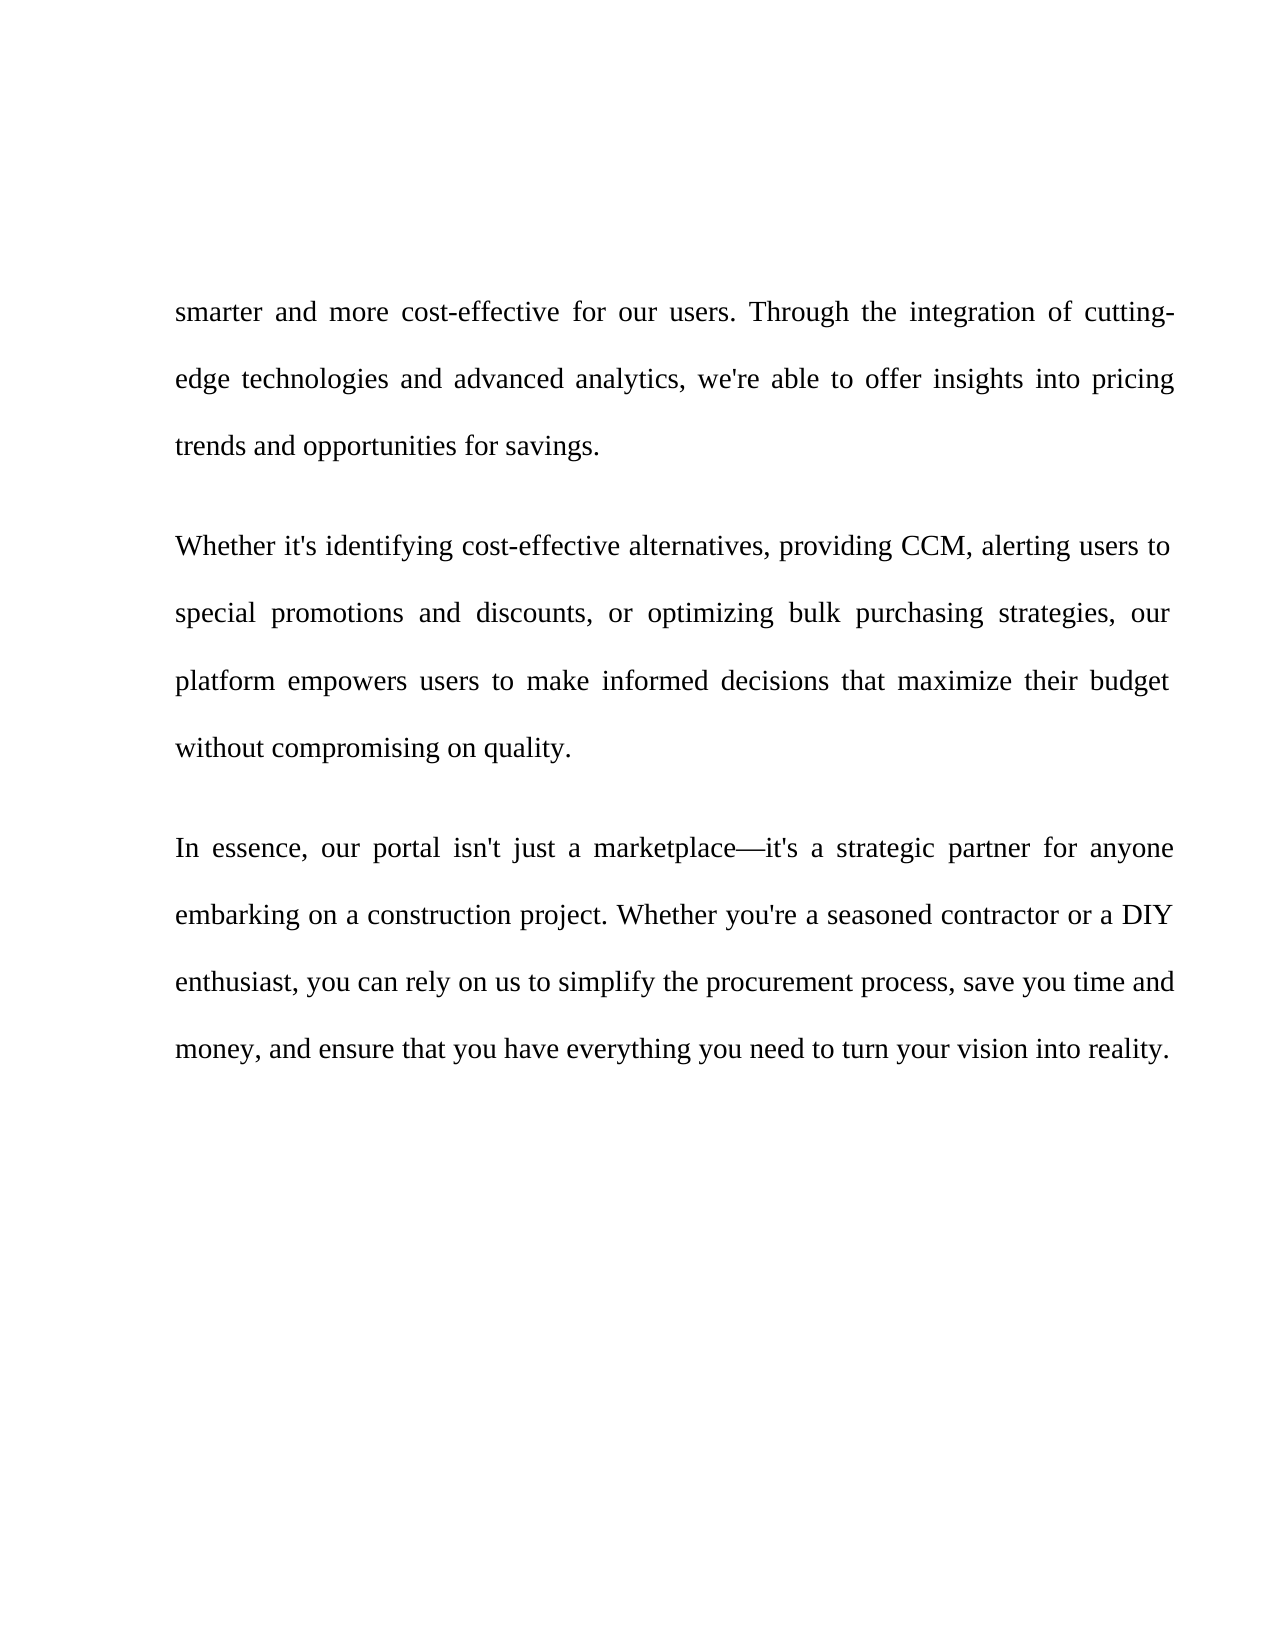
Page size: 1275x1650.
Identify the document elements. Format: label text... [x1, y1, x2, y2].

text In essence, our portal isn't just a marketplace—it's a strategic partner for anyone embarking on a construction project. Whether you're a seasoned contractor or a DIY enthusiast, you can rely on us to simplify the procurement process, save you time and money, and ensure that you have everything you need to turn your vision into reality. [175, 830, 1176, 1065]
text Whether it's identifying cost-effective alternatives, providing CCM, alerting users to special promotions and discounts, or optimizing bulk purchasing strategies, our platform empowers users to make informed decisions that maximize their budget without compromising on quality. [175, 528, 1171, 763]
text smarter and more cost-effective for our users. Through the integration of cutting-edge technologies and advanced analytics, we're able to offer insights into pricing trends and opportunities for savings. [175, 294, 1176, 461]
